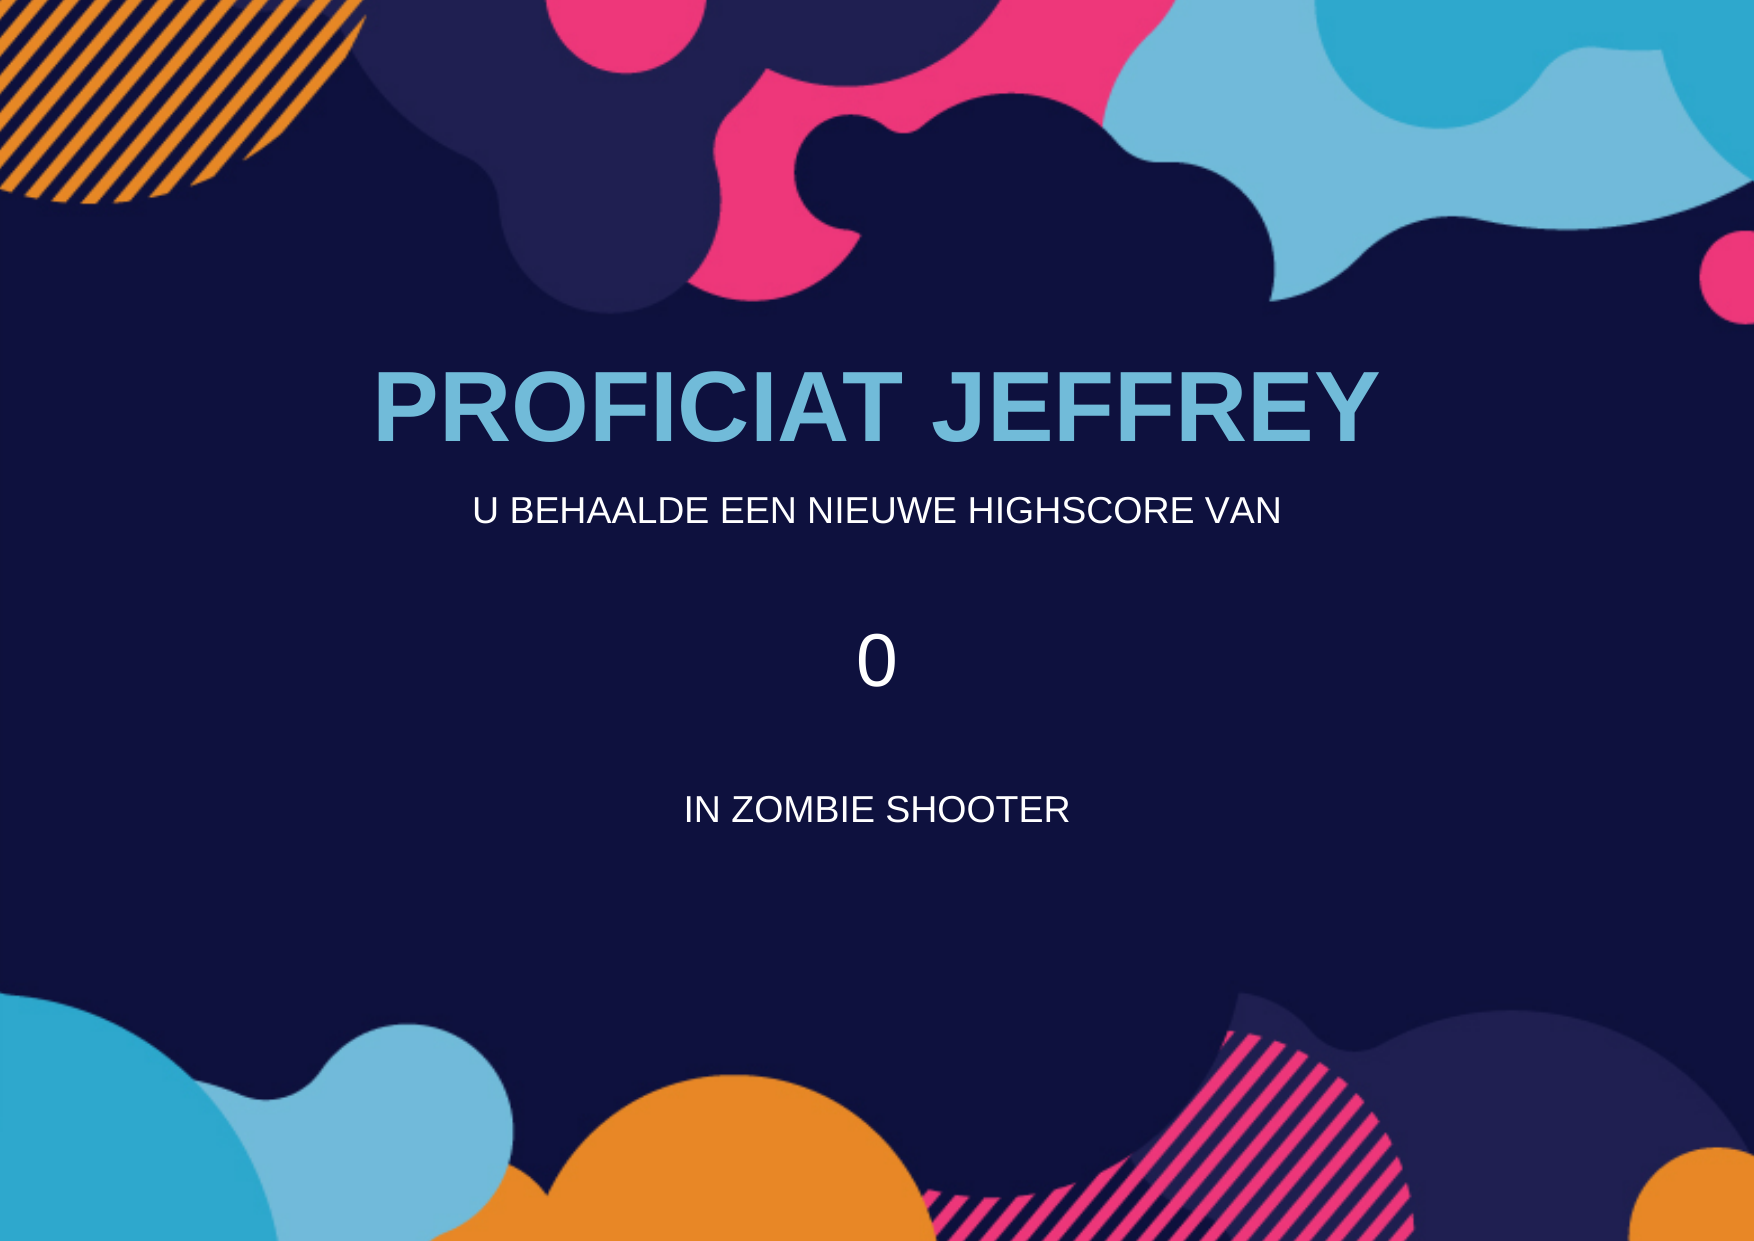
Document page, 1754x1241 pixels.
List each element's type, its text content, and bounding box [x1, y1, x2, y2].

picture [0, 0, 1754, 1241]
table_header Proficiat Jeffrey U behaalde een nieuwe highscore van 0 in Zombie Shooter [214, 348, 1540, 1184]
